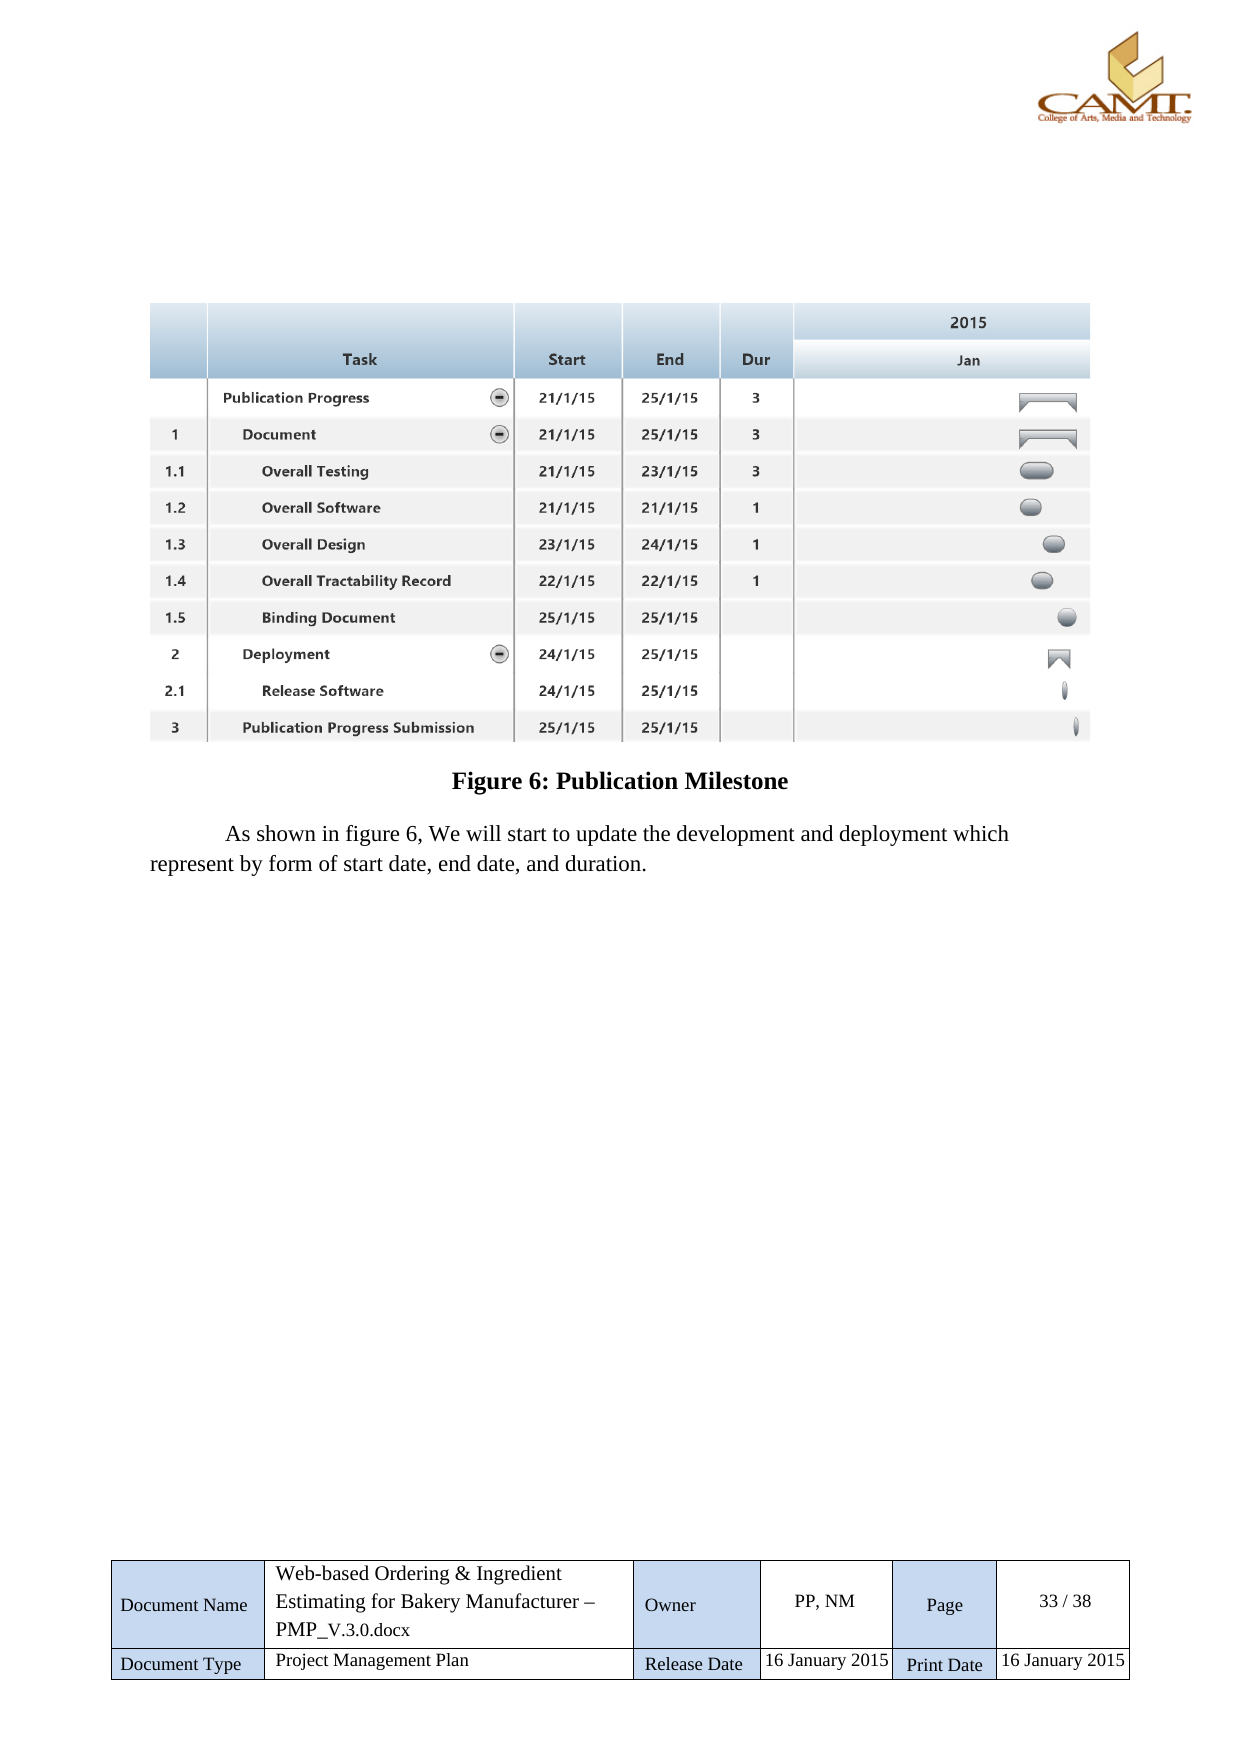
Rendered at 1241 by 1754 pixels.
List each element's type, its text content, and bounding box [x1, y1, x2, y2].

picture [150, 303, 1091, 742]
text Figure 6: Publication Milestone [150, 766, 1090, 795]
picture [1029, 25, 1196, 125]
text As shown in figure 6, We will start to update the development and deployment which represent by form of start date, end date, and duration. [150, 820, 1090, 877]
